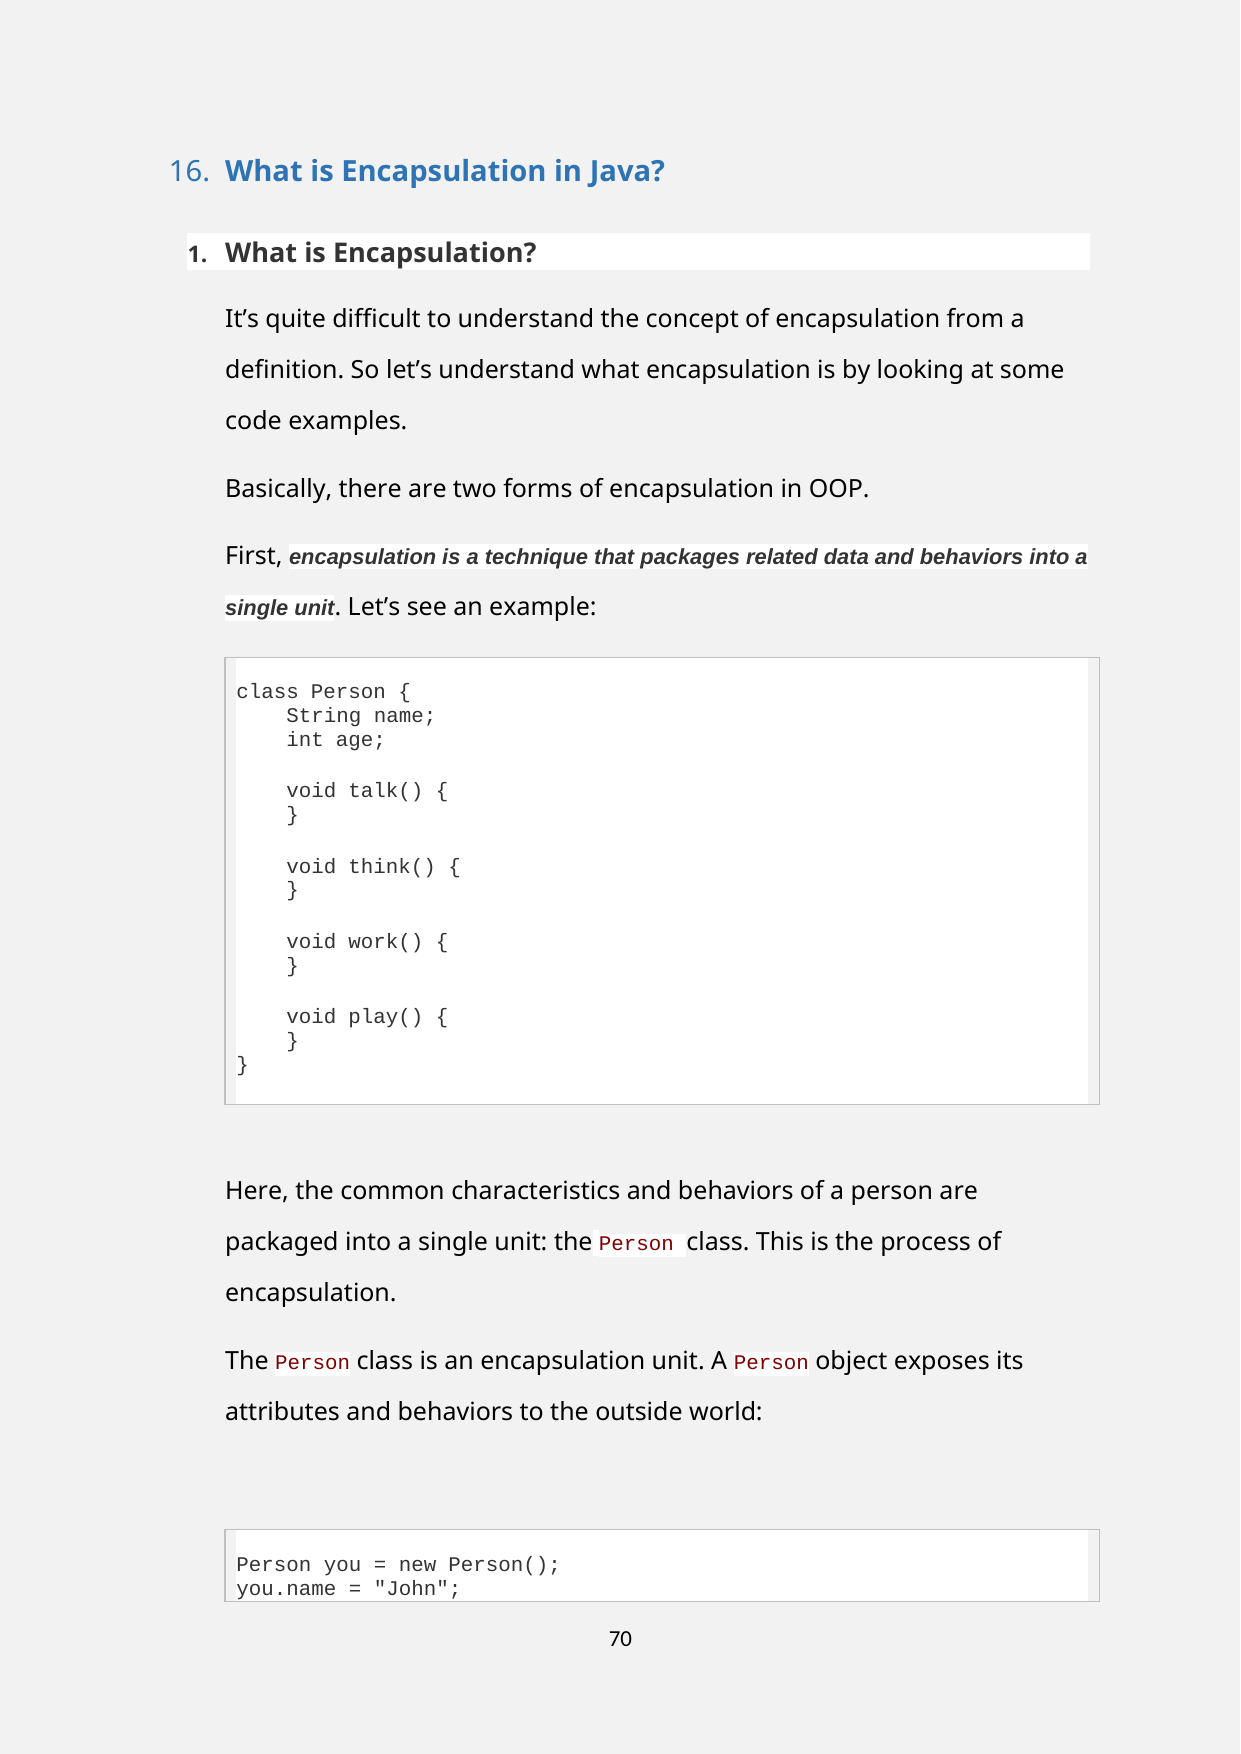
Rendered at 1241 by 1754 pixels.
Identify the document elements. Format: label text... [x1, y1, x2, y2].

subtitle What is Encapsulation? [187, 233, 1090, 270]
text Here, the common characteristics and behaviors of a person are packaged into a single unit: the Person class. This is the process of encapsulation. [225, 1173, 1090, 1309]
text First, encapsulation is a technique that packages related data and behaviors into a single unit. Let’s see an example: [225, 538, 1090, 623]
text It’s quite difficult to understand the concept of encapsulation from a definition. So let’s understand what encapsulation is by looking at some code examples. [225, 301, 1090, 437]
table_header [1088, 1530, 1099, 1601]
text The Person class is an encapsulation unit. A Person object exposes its attributes and behaviors to the outside world: [225, 1343, 1090, 1428]
text Basically, there are two forms of encapsulation in OOP. [225, 470, 1090, 504]
subtitle What is Encapsulation in Java? [169, 150, 1090, 190]
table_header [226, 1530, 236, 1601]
